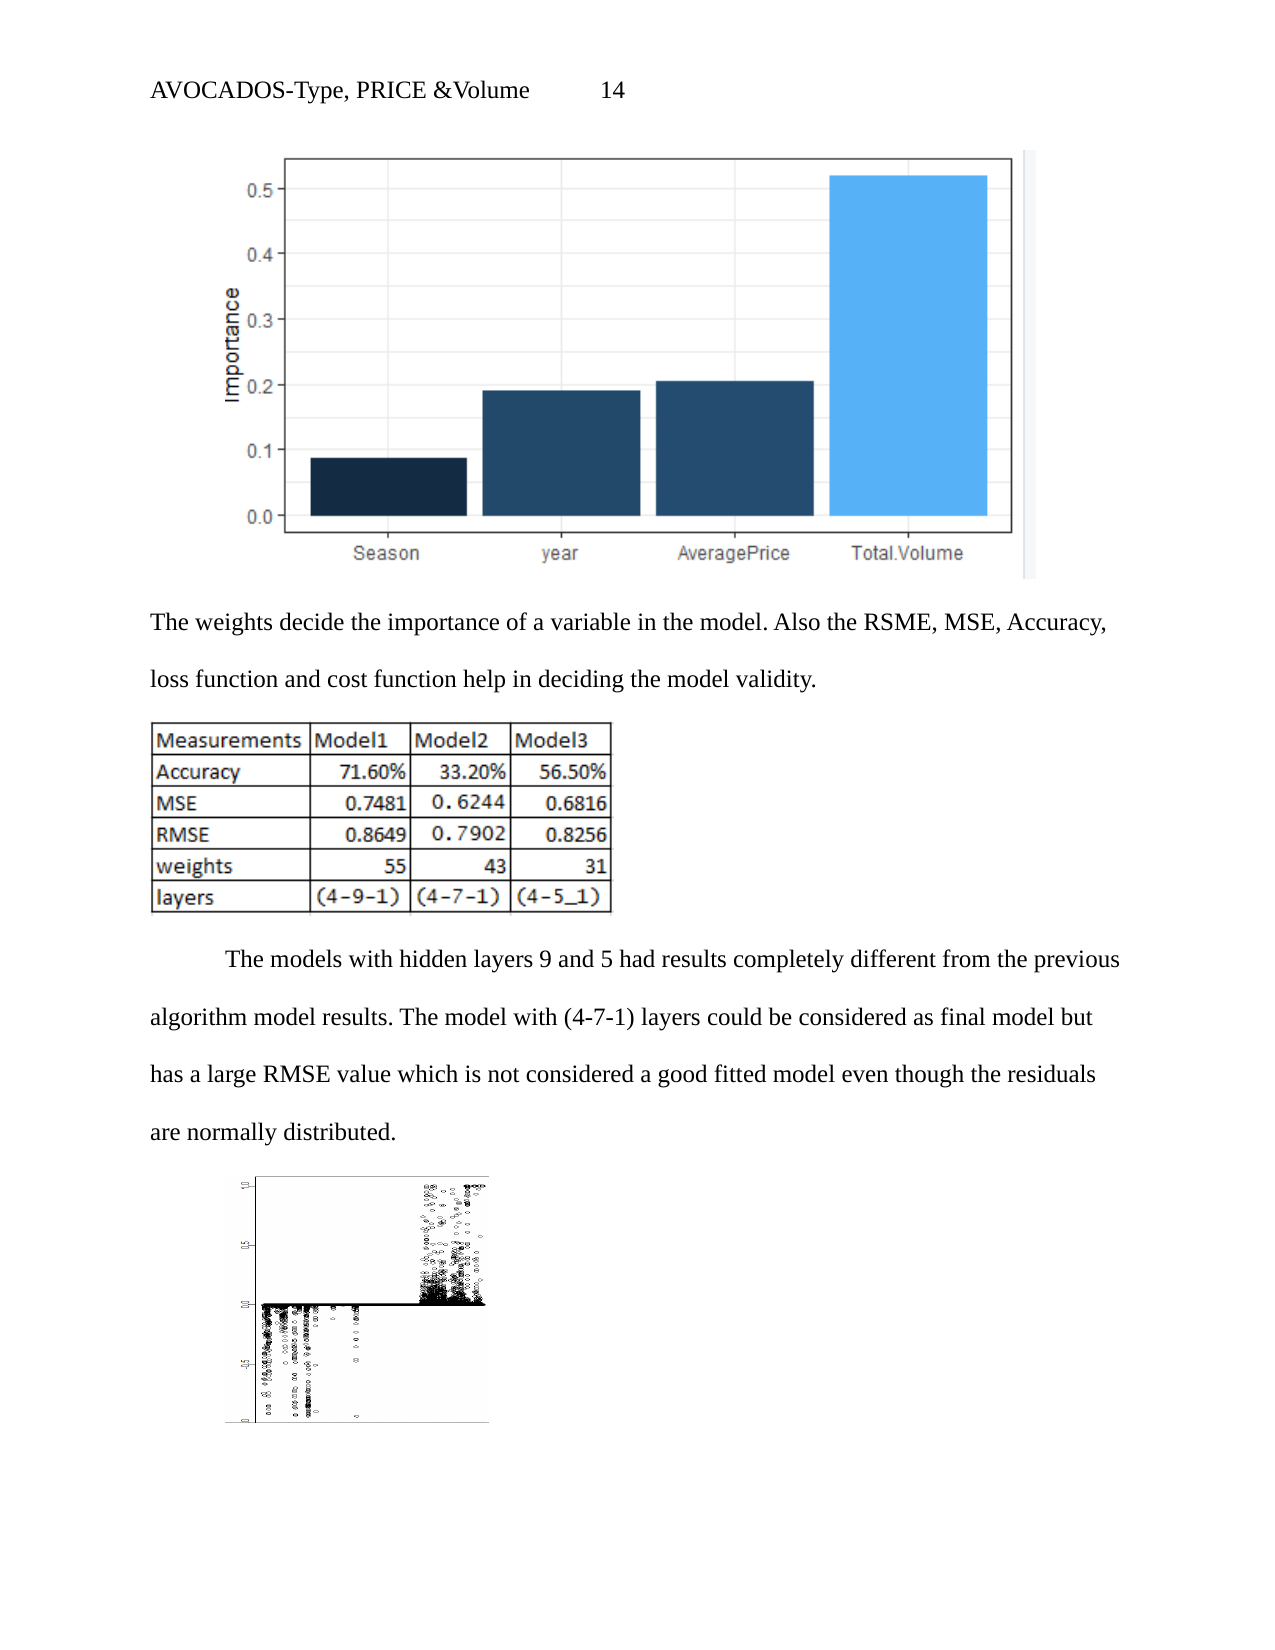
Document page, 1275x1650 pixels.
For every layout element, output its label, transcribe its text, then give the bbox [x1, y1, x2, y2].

picture [225, 1174, 489, 1423]
picture [150, 721, 614, 916]
text The weights decide the importance of a variable in the model. Also the RSME, MSE, Accuracy, loss function and cost function help in deciding the model validity. [150, 607, 1125, 693]
text The models with hidden layers 9 and 5 had results completely different from the previous algorithm model results. The model with (4-7-1) layers could be considered as final model but has a large RMSE value which is not considered a good fitted model even though the residuals are normally distributed. [150, 944, 1125, 1146]
picture [225, 150, 1036, 579]
